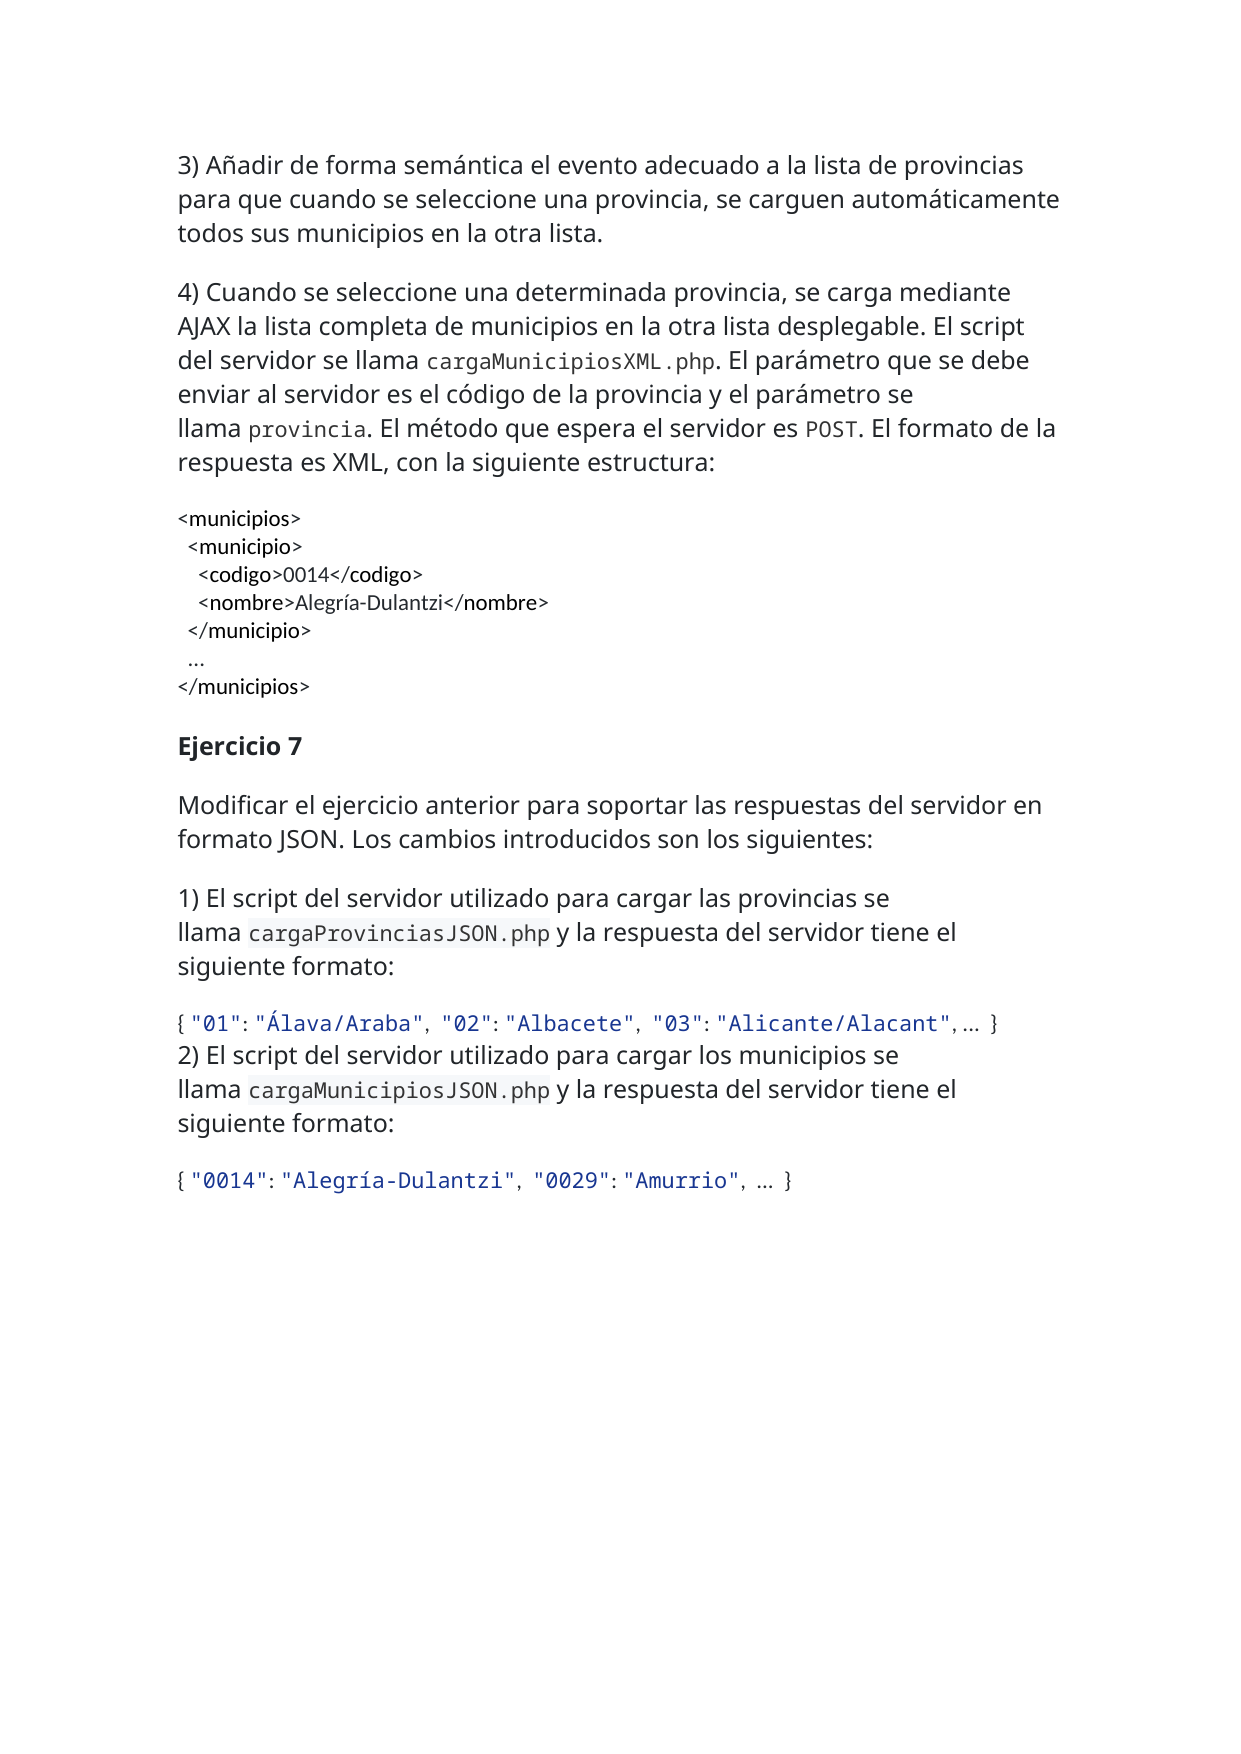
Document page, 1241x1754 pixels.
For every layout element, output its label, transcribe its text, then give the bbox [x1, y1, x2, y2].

text </municipios> [177, 672, 1063, 700]
text 4) Cuando se seleccione una determinada provincia, se carga mediante AJAX la lista completa de municipios en la otra lista desplegable. El script del servidor se llama cargaMunicipiosXML.php. El parámetro que se debe enviar al servidor es el código de la provincia y el parámetro se llama provincia. El método que espera el servidor es POST. El formato de la respuesta es XML, con la siguiente estructura: [177, 275, 1063, 479]
text { "01": "Álava/Araba", "02": "Albacete", "03": "Alicante/Alacant", ... } [177, 1008, 1063, 1038]
text <municipios> [177, 504, 1063, 532]
text 1) El script del servidor utilizado para cargar las provincias se llama cargaProvinciasJSON.php y la respuesta del servidor tiene el siguiente formato: [177, 881, 1063, 983]
text { "0014": "Alegría-Dulantzi", "0029": "Amurrio", ... } [177, 1165, 1063, 1195]
text </municipio> [177, 616, 1063, 644]
text 3) Añadir de forma semántica el evento adecuado a la lista de provincias para que cuando se seleccione una provincia, se carguen automáticamente todos sus municipios en la otra lista. [177, 148, 1063, 250]
text ... [177, 644, 1063, 672]
text Ejercicio 7 [177, 729, 1063, 763]
text Modificar el ejercicio anterior para soportar las respuestas del servidor en formato JSON. Los cambios introducidos son los siguientes: [177, 788, 1063, 856]
text 2) El script del servidor utilizado para cargar los municipios se llama cargaMunicipiosJSON.php y la respuesta del servidor tiene el siguiente formato: [177, 1038, 1063, 1140]
text <codigo>0014</codigo> [177, 560, 1063, 588]
text <nombre>Alegría-Dulantzi</nombre> [177, 588, 1063, 616]
text <municipio> [177, 532, 1063, 560]
